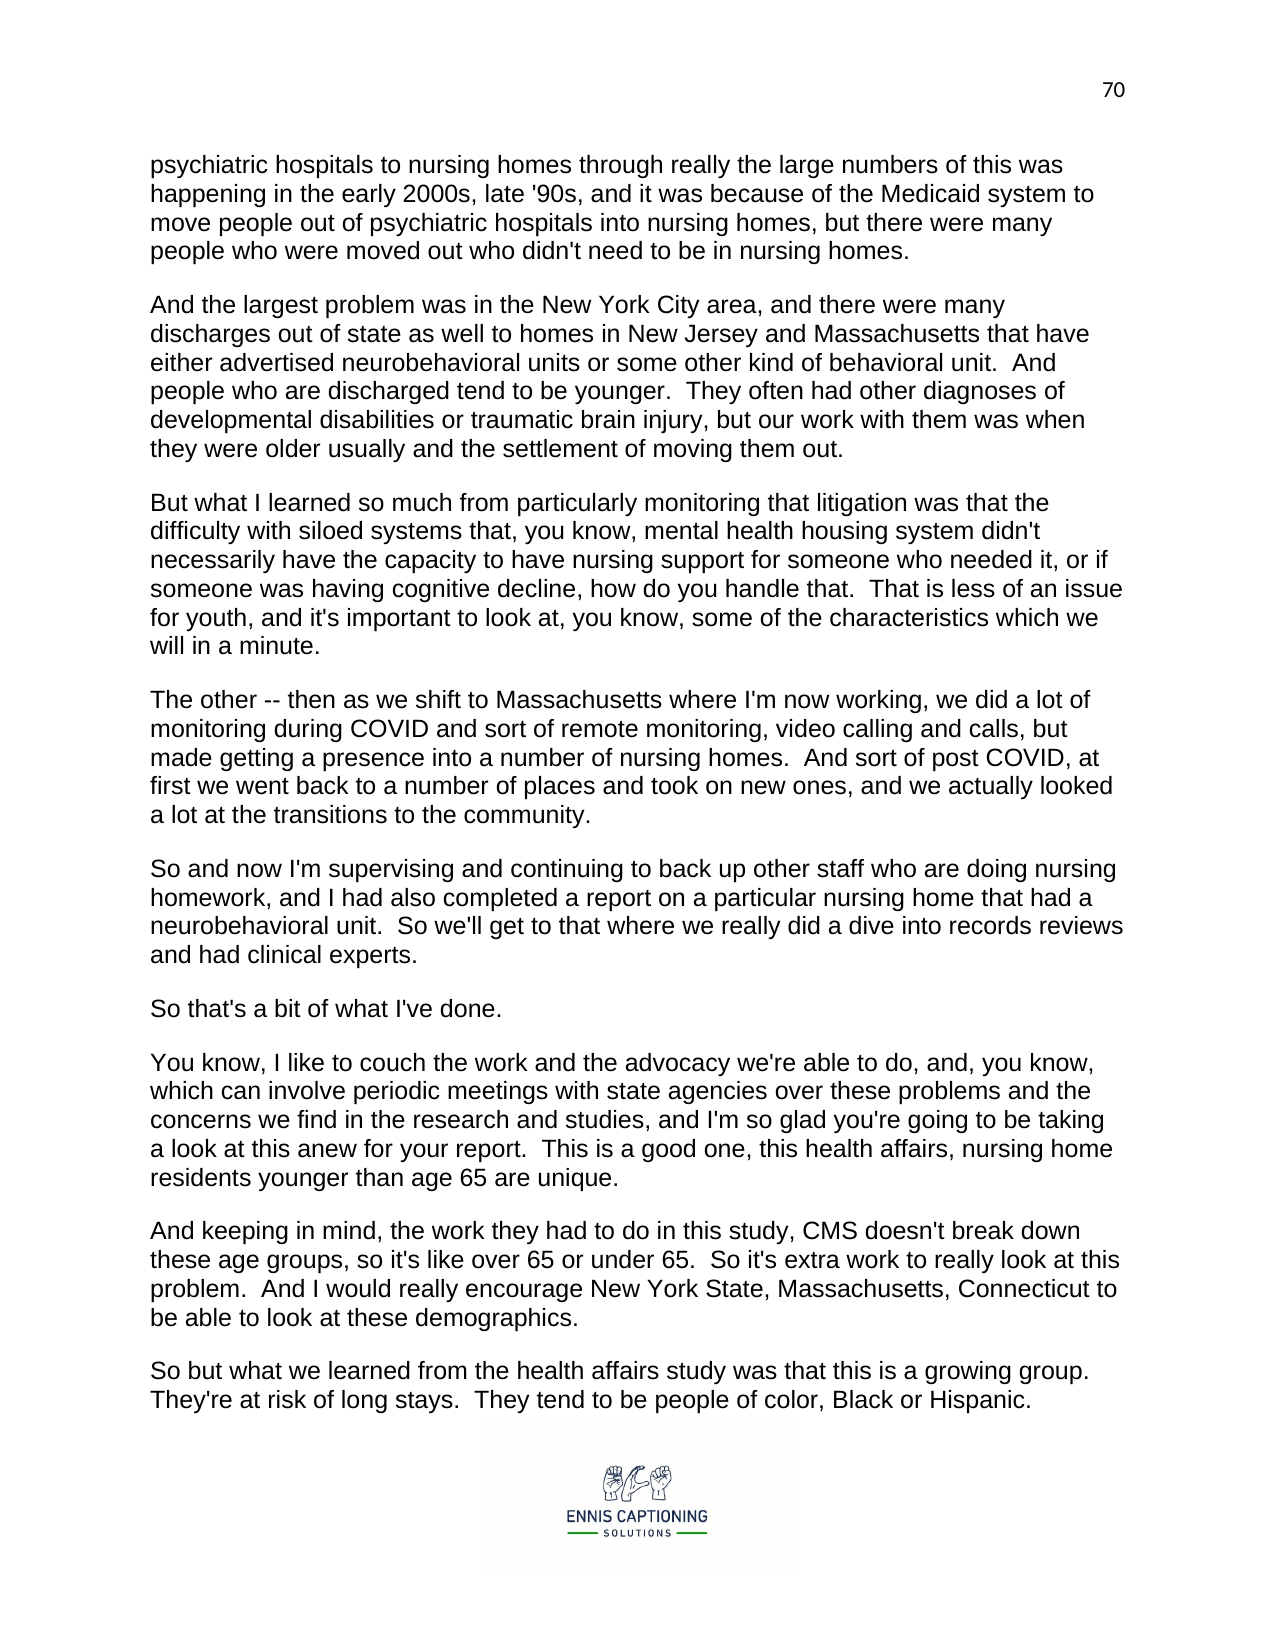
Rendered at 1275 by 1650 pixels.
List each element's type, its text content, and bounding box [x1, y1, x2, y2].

text So and now I'm supervising and continuing to back up other staff who are doing nursing homework, and I had also completed a report on a particular nursing home that had a neurobehavioral unit. So we'll get to that where we really did a dive into records reviews and had clinical experts. [150, 854, 1125, 969]
text You know, I like to couch the work and the advocacy we're able to do, and, you know, which can involve periodic meetings with state agencies over these problems and the concerns we find in the research and studies, and I'm so glad you're going to be taking a look at this anew for your report. This is a good one, this health affairs, nursing home residents younger than age 65 are unique. [150, 1047, 1125, 1191]
text So that's a bit of what I've done. [150, 994, 1125, 1022]
text And the largest problem was in the New York City area, and there were many discharges out of state as well to homes in New Jersey and Massachusetts that have either advertised neurobehavioral units or some other kind of behavioral unit. And people who are discharged tend to be younger. They often had other diagnoses of developmental disabilities or traumatic brain injury, but our work with them was when they were older usually and the settlement of moving them out. [150, 290, 1125, 462]
text The other -- then as we shift to Massachusetts where I'm now working, we did a lot of monitoring during COVID and sort of remote monitoring, video calling and calls, but made getting a presence into a number of nursing homes. And sort of post COVID, at first we went back to a number of places and took on new ones, and we actually looked a lot at the transitions to the community. [150, 685, 1125, 829]
picture [477, 1414, 798, 1575]
text But what I learned so much from particularly monitoring that litigation was that the difficulty with siloed systems that, you know, mental health housing system didn't necessarily have the capacity to have nursing support for someone who needed it, or if someone was having cognitive decline, how do you handle that. That is less of an issue for youth, and it's important to look at, you know, some of the characteristics which we will in a minute. [150, 487, 1125, 660]
text And keeping in mind, the work they had to do in this study, CMS doesn't break down these age groups, so it's like over 65 or under 65. So it's extra work to really look at this problem. And I would really encourage New York State, Massachusetts, Connecticut to be able to look at these demographics. [150, 1216, 1125, 1331]
